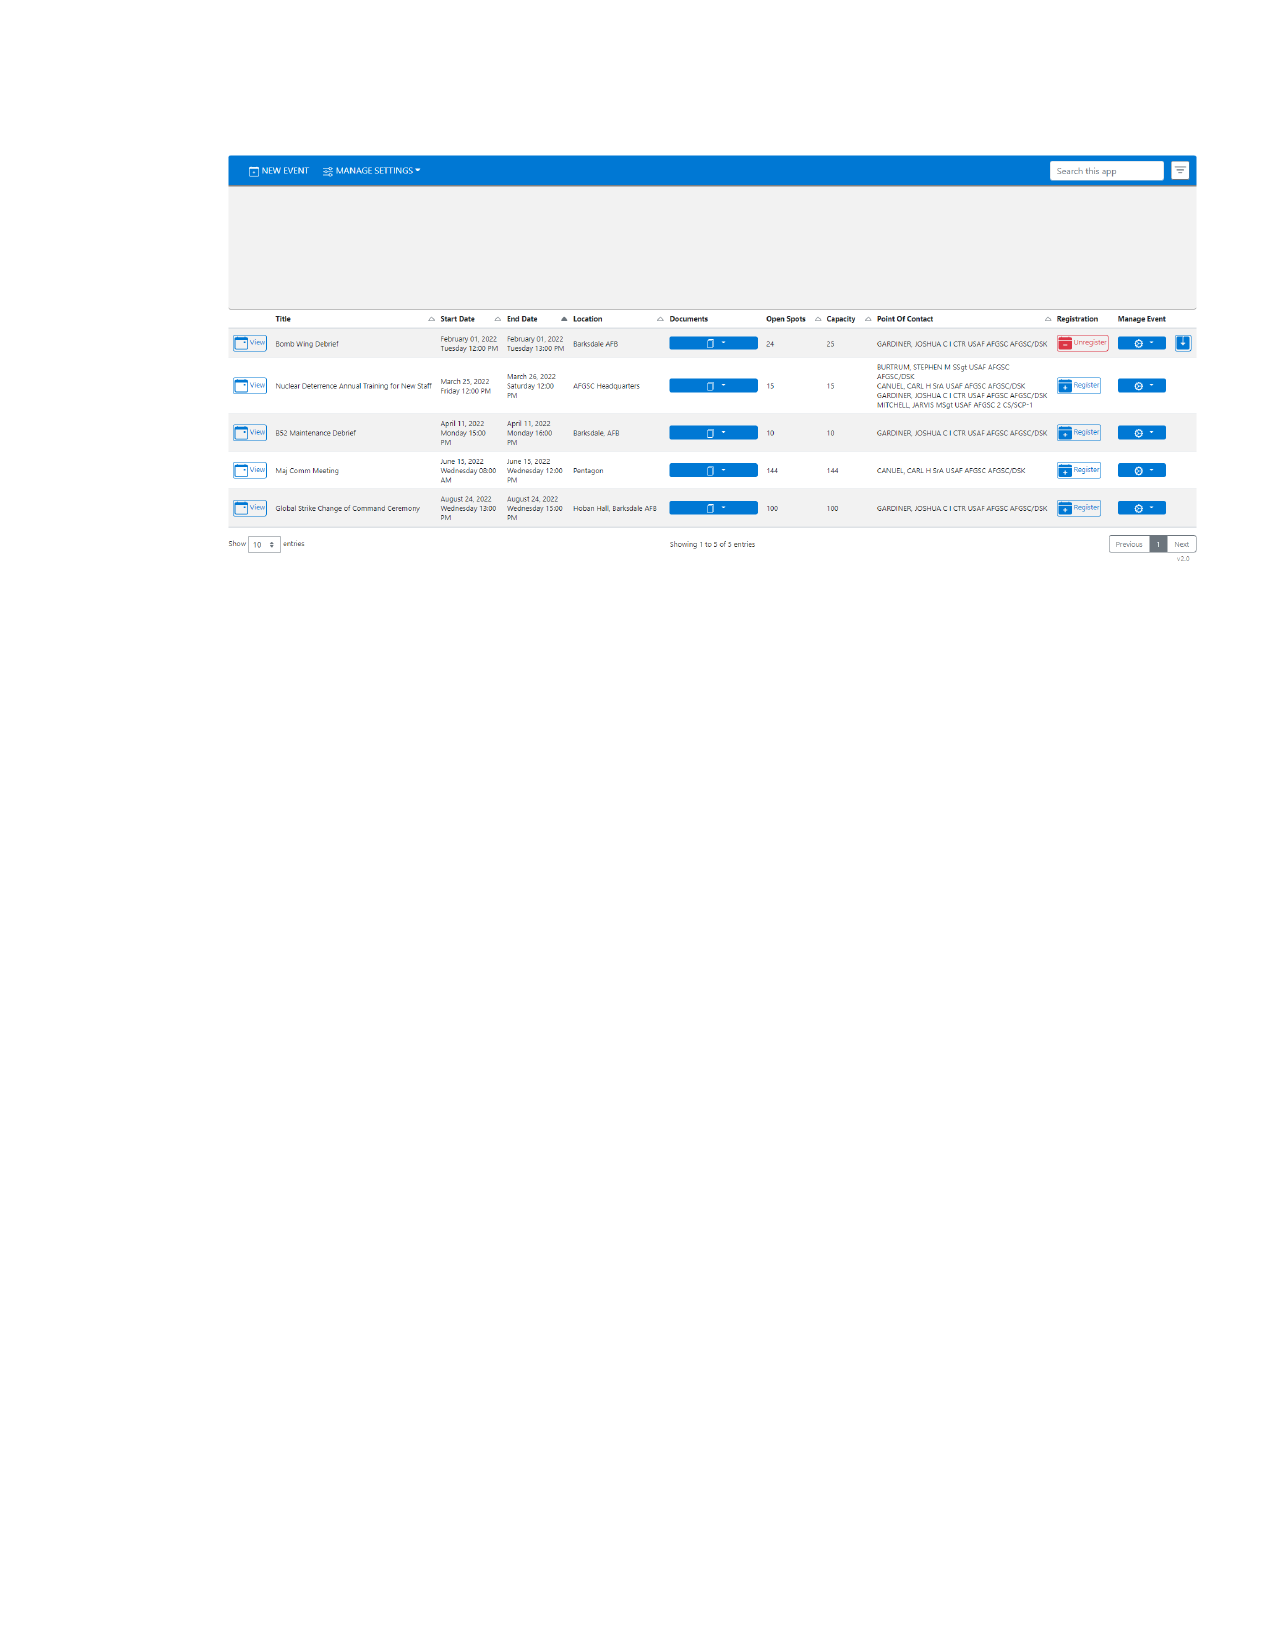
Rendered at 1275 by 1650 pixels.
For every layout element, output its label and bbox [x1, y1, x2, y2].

picture [225, 150, 1200, 572]
